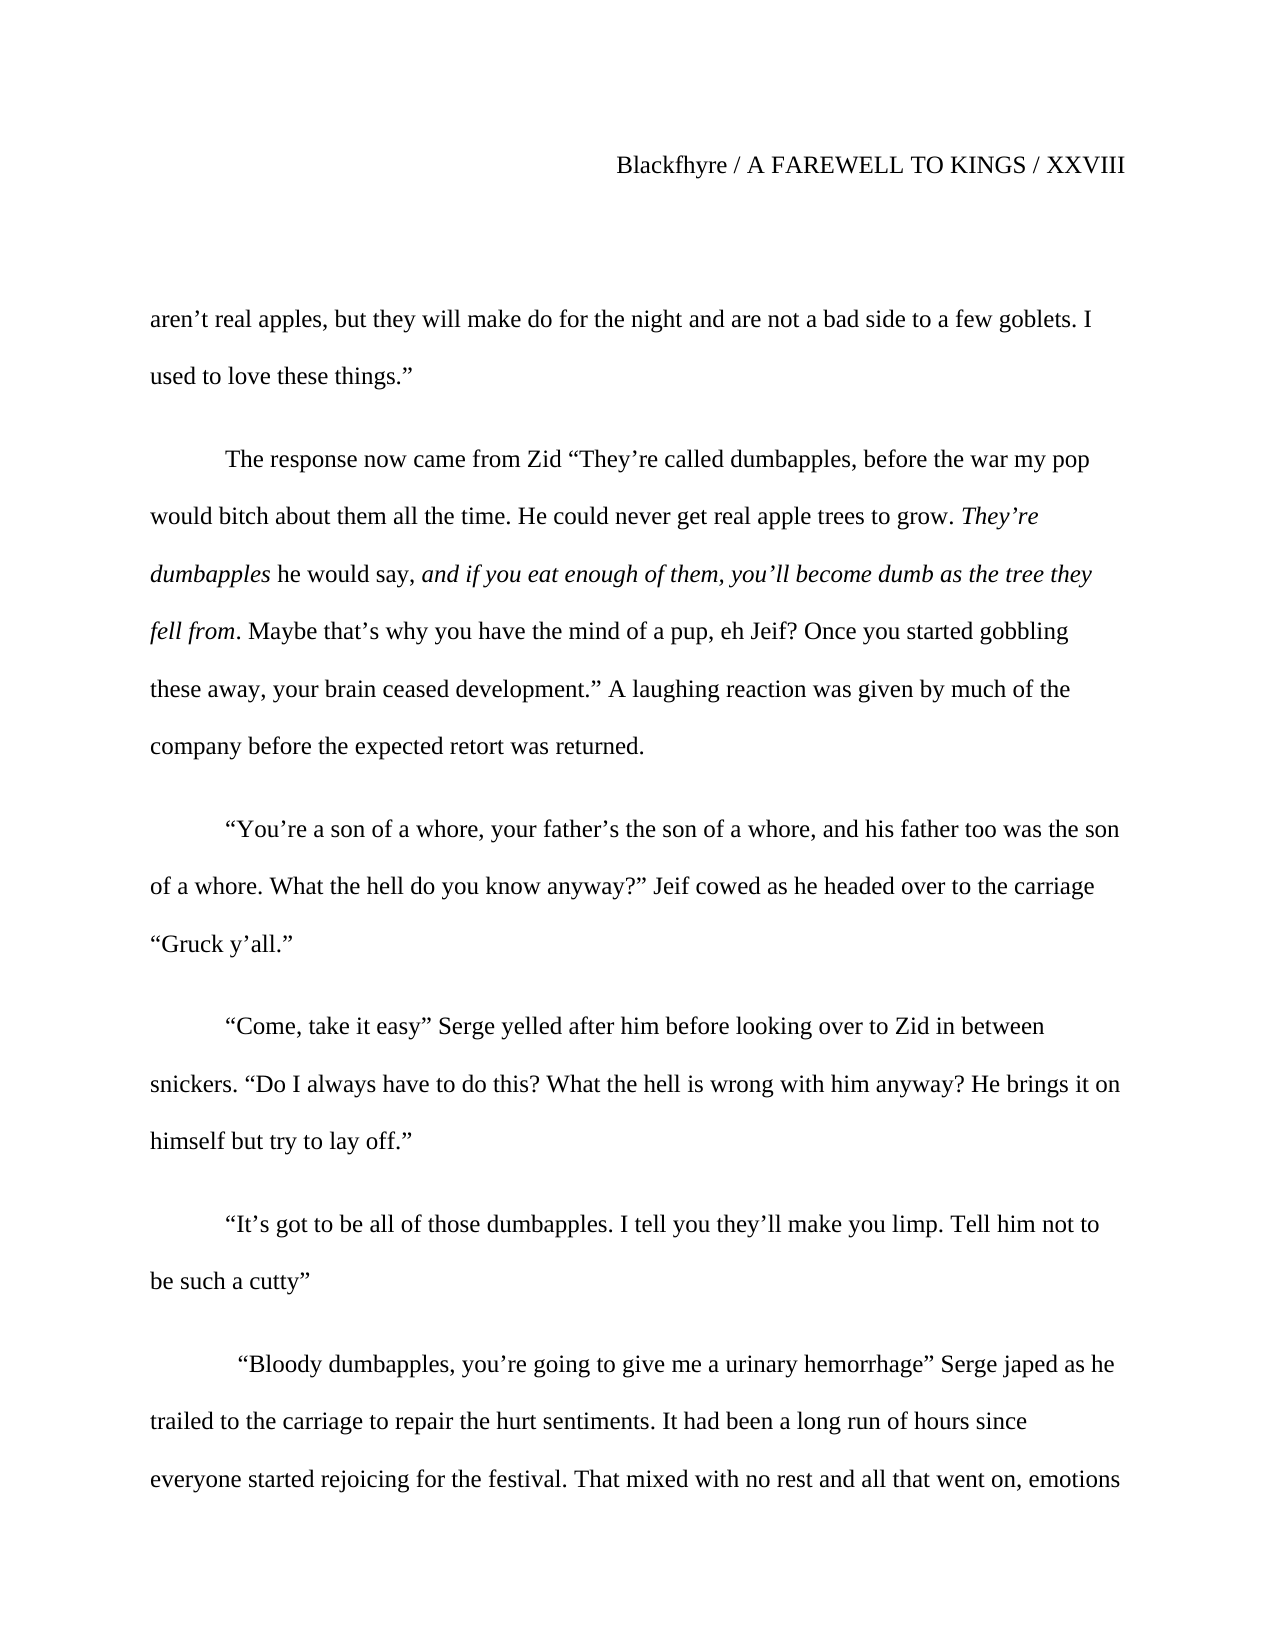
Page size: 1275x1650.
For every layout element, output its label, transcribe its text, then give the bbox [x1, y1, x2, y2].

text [150, 304, 1125, 390]
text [150, 1349, 1125, 1492]
text “It’s got to be all of those dumbapples. I tell you they’ll make you limp. Tell him not to be such a cutty” [150, 1209, 1125, 1295]
text “Come, take it easy” Serge yelled after him before looking over to Zid in between snickers. “Do I always have to do this? What the hell is wrong with him anyway? He brings it on himself but try to lay off.” [150, 1011, 1125, 1155]
text The response now came from Zid “They’re called dumbapples, before the war my pop would bitch about them all the time. He could never get real apple trees to grow. They’re dumbapples he would say, and if you eat enough of them, you’ll become dumb as the tree they fell from. Maybe that’s why you have the mind of a pup, eh Jeif? Once you started gobbling these away, your brain ceased development.” A laughing reaction was given by much of the company before the expected retort was returned. [150, 444, 1125, 760]
text “You’re a son of a whore, your father’s the son of a whore, and his father too was the son of a whore. What the hell do you know anyway?” Jeif cowed as he headed over to the carriage “Gruck y’all.” [150, 814, 1125, 957]
